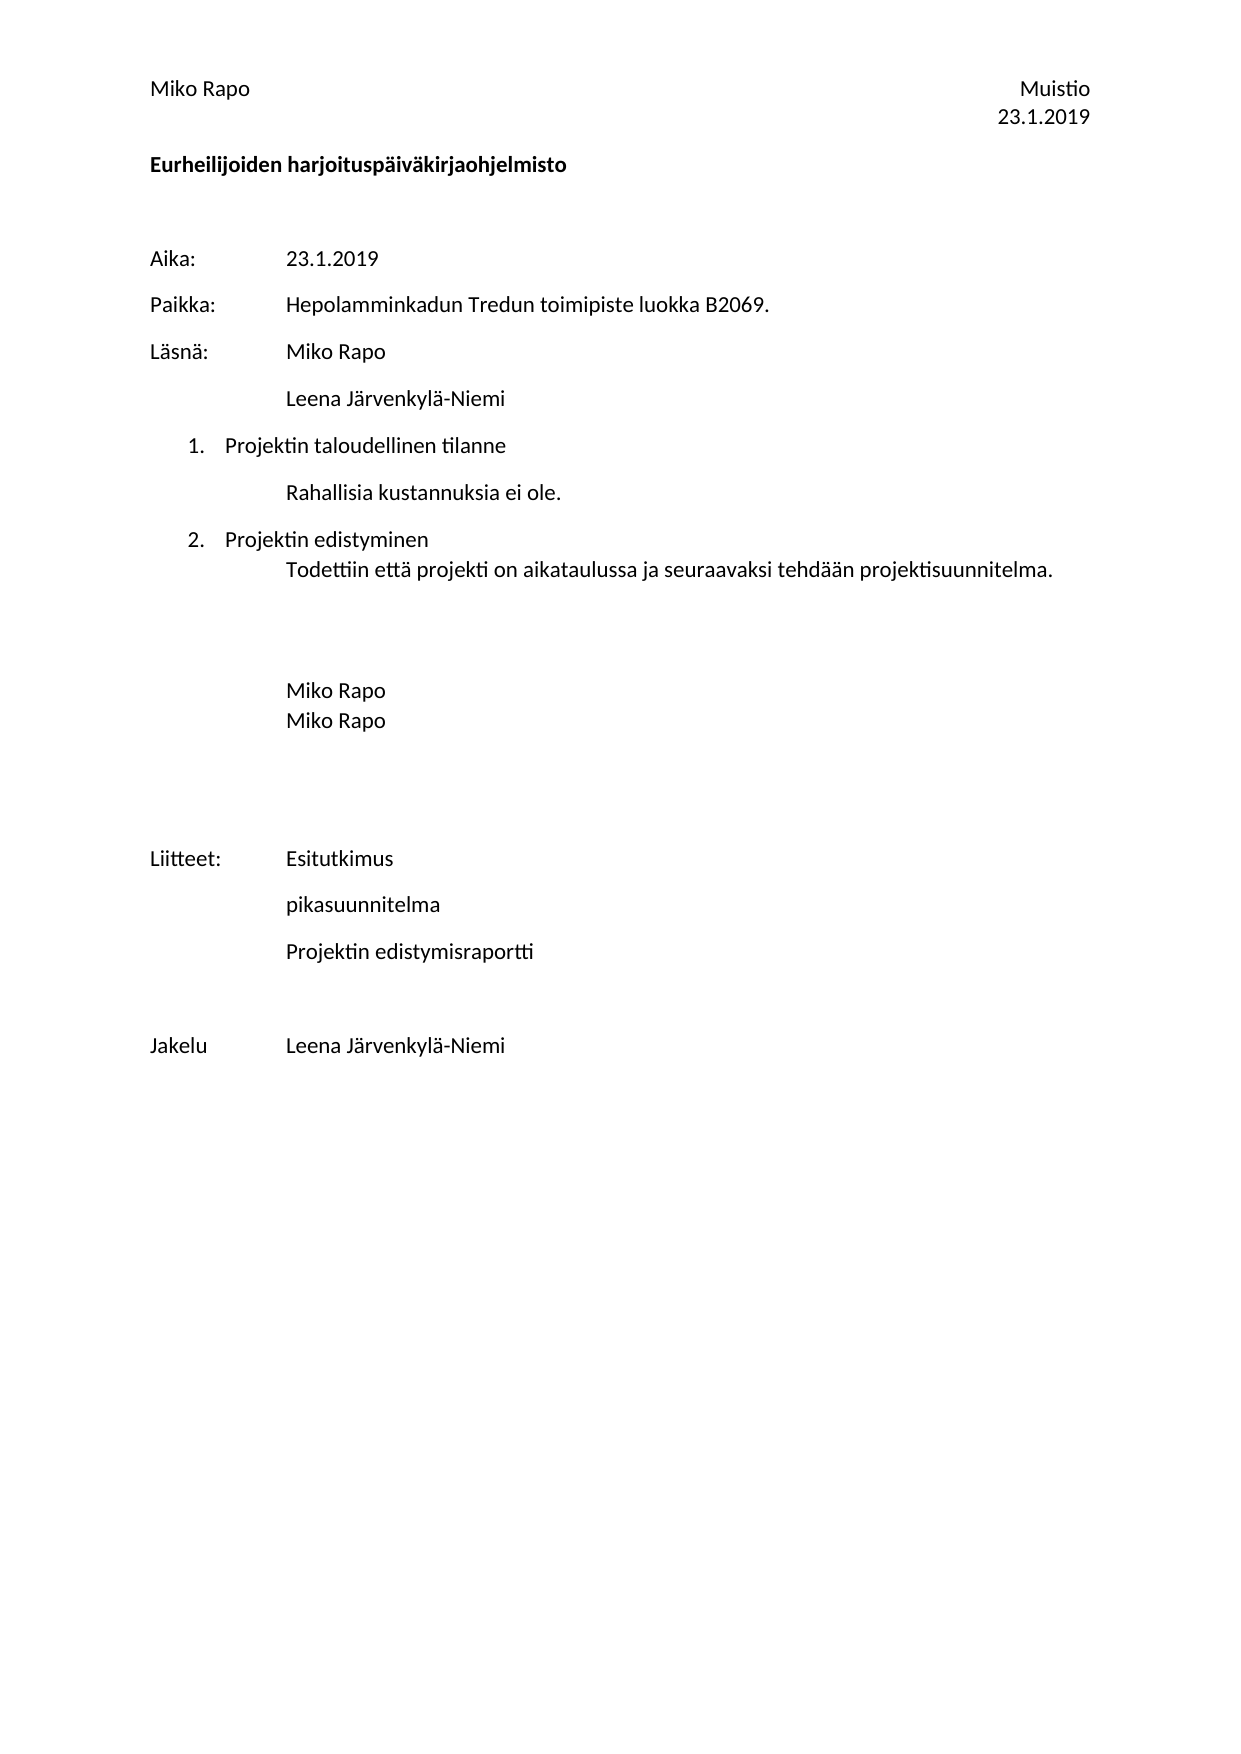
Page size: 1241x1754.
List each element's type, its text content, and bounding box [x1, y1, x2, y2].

list Projektin edistyminen [187, 525, 1090, 553]
text pikasuunnitelma [150, 891, 1090, 919]
text Läsnä: Miko Rapo [150, 337, 1090, 366]
text Rahallisia kustannuksia ei ole. [225, 478, 1090, 506]
text Jakelu Leena Järvenkylä-Niemi [150, 1031, 1090, 1059]
text Projektin edistymisraportti [150, 937, 1090, 966]
list Miko Rapo [286, 706, 1090, 734]
text Leena Järvenkylä-Niemi [150, 384, 1090, 412]
text Liitteet: Esitutkimus [150, 844, 1090, 872]
text Aika: 23.1.2019 [150, 244, 1090, 272]
list Projektin taloudellinen tilanne [187, 431, 1090, 459]
text Paikka: Hepolamminkadun Tredun toimipiste luokka B2069. [150, 291, 1090, 319]
list Todettiin että projekti on aikataulussa ja seuraavaksi tehdään projektisuunnitelma. [286, 555, 1090, 583]
text Eurheilijoiden harjoituspäiväkirjaohjelmisto [150, 150, 1090, 178]
list Miko Rapo [286, 676, 1090, 704]
